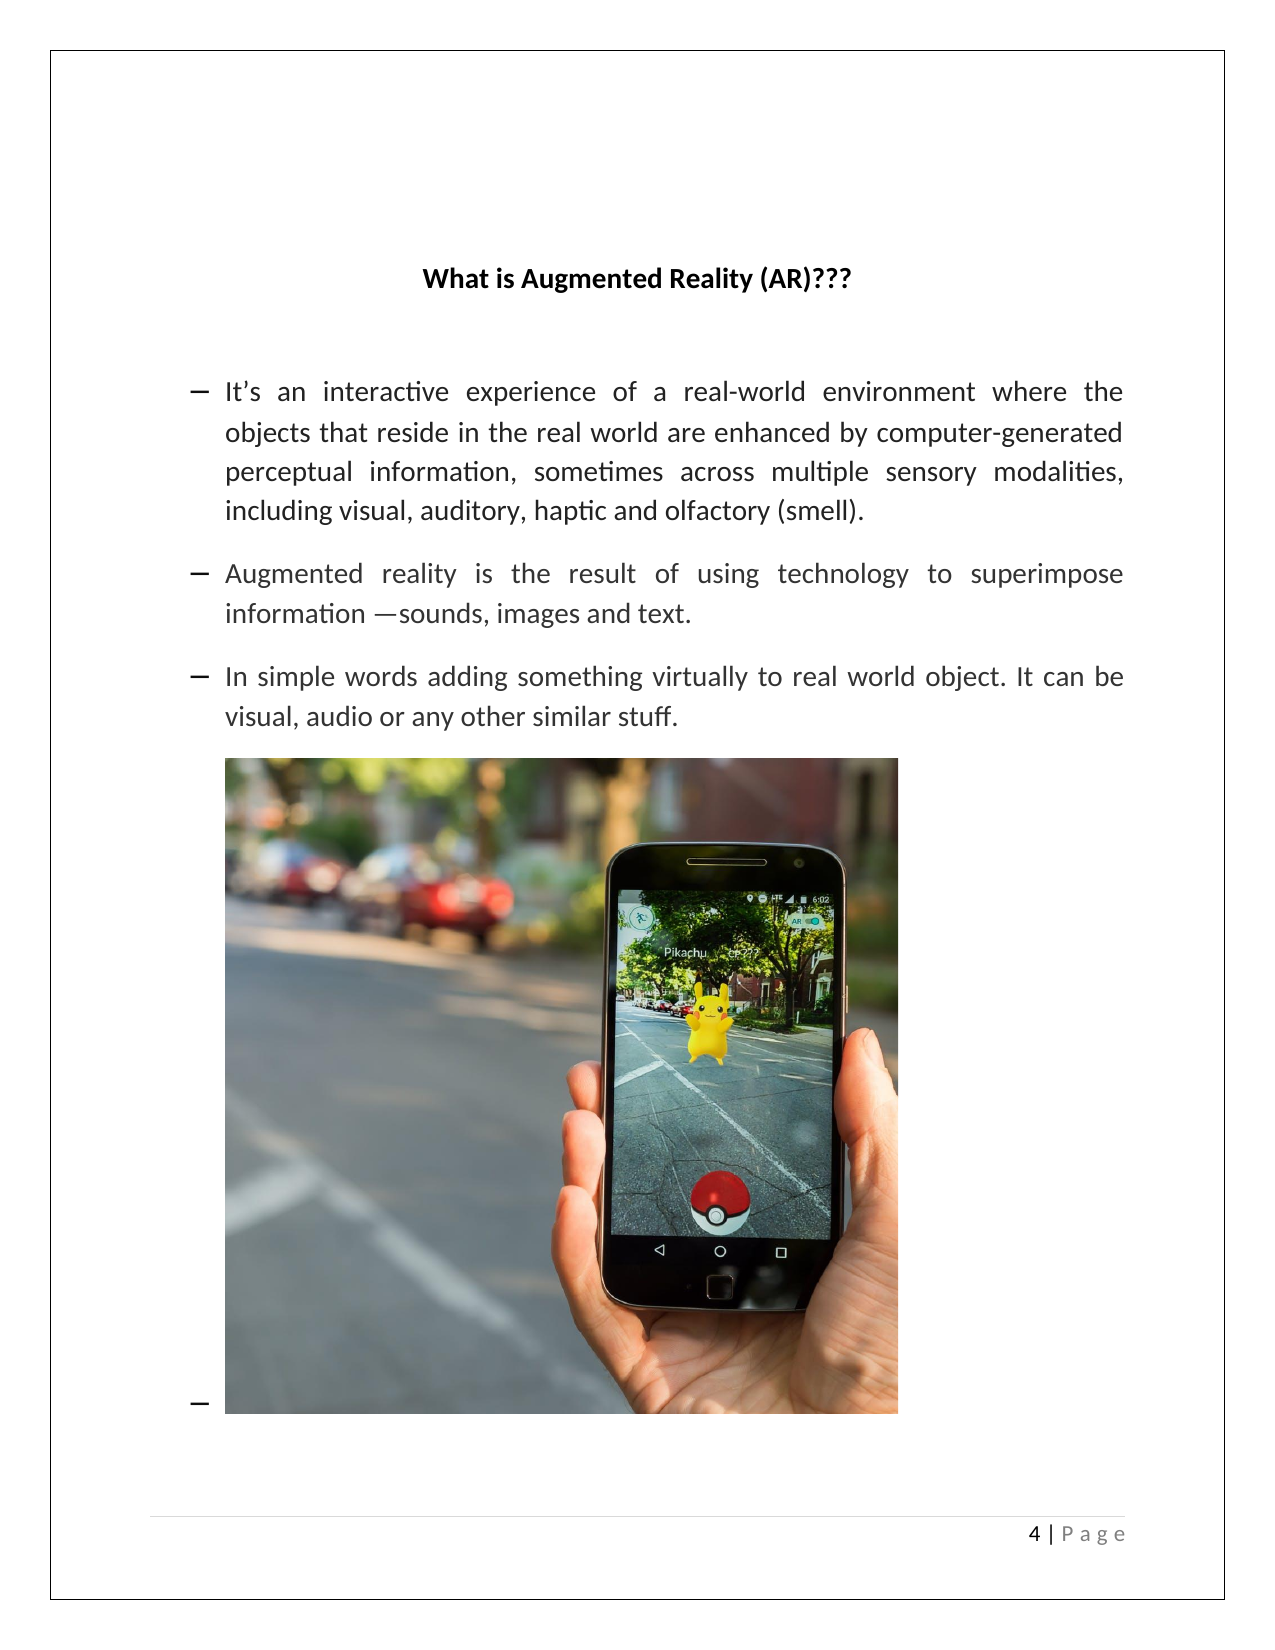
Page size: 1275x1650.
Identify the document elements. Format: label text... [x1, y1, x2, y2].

text What is Augmented Reality (AR)??? [150, 260, 1125, 296]
list It’s an interactive experience of a real-world environment where the objects that reside in the real world are enhanced by computer-generated perceptual information, sometimes across multiple sensory modalities, including visual, auditory, haptic and olfactory (smell). [187, 370, 1125, 528]
picture [225, 758, 899, 1414]
list Augmented reality is the result of using technology to superimpose information —sounds, images and text. [187, 552, 1125, 631]
list In simple words adding something virtually to real world object. It can be visual, audio or any other similar stuff. [187, 655, 1125, 734]
